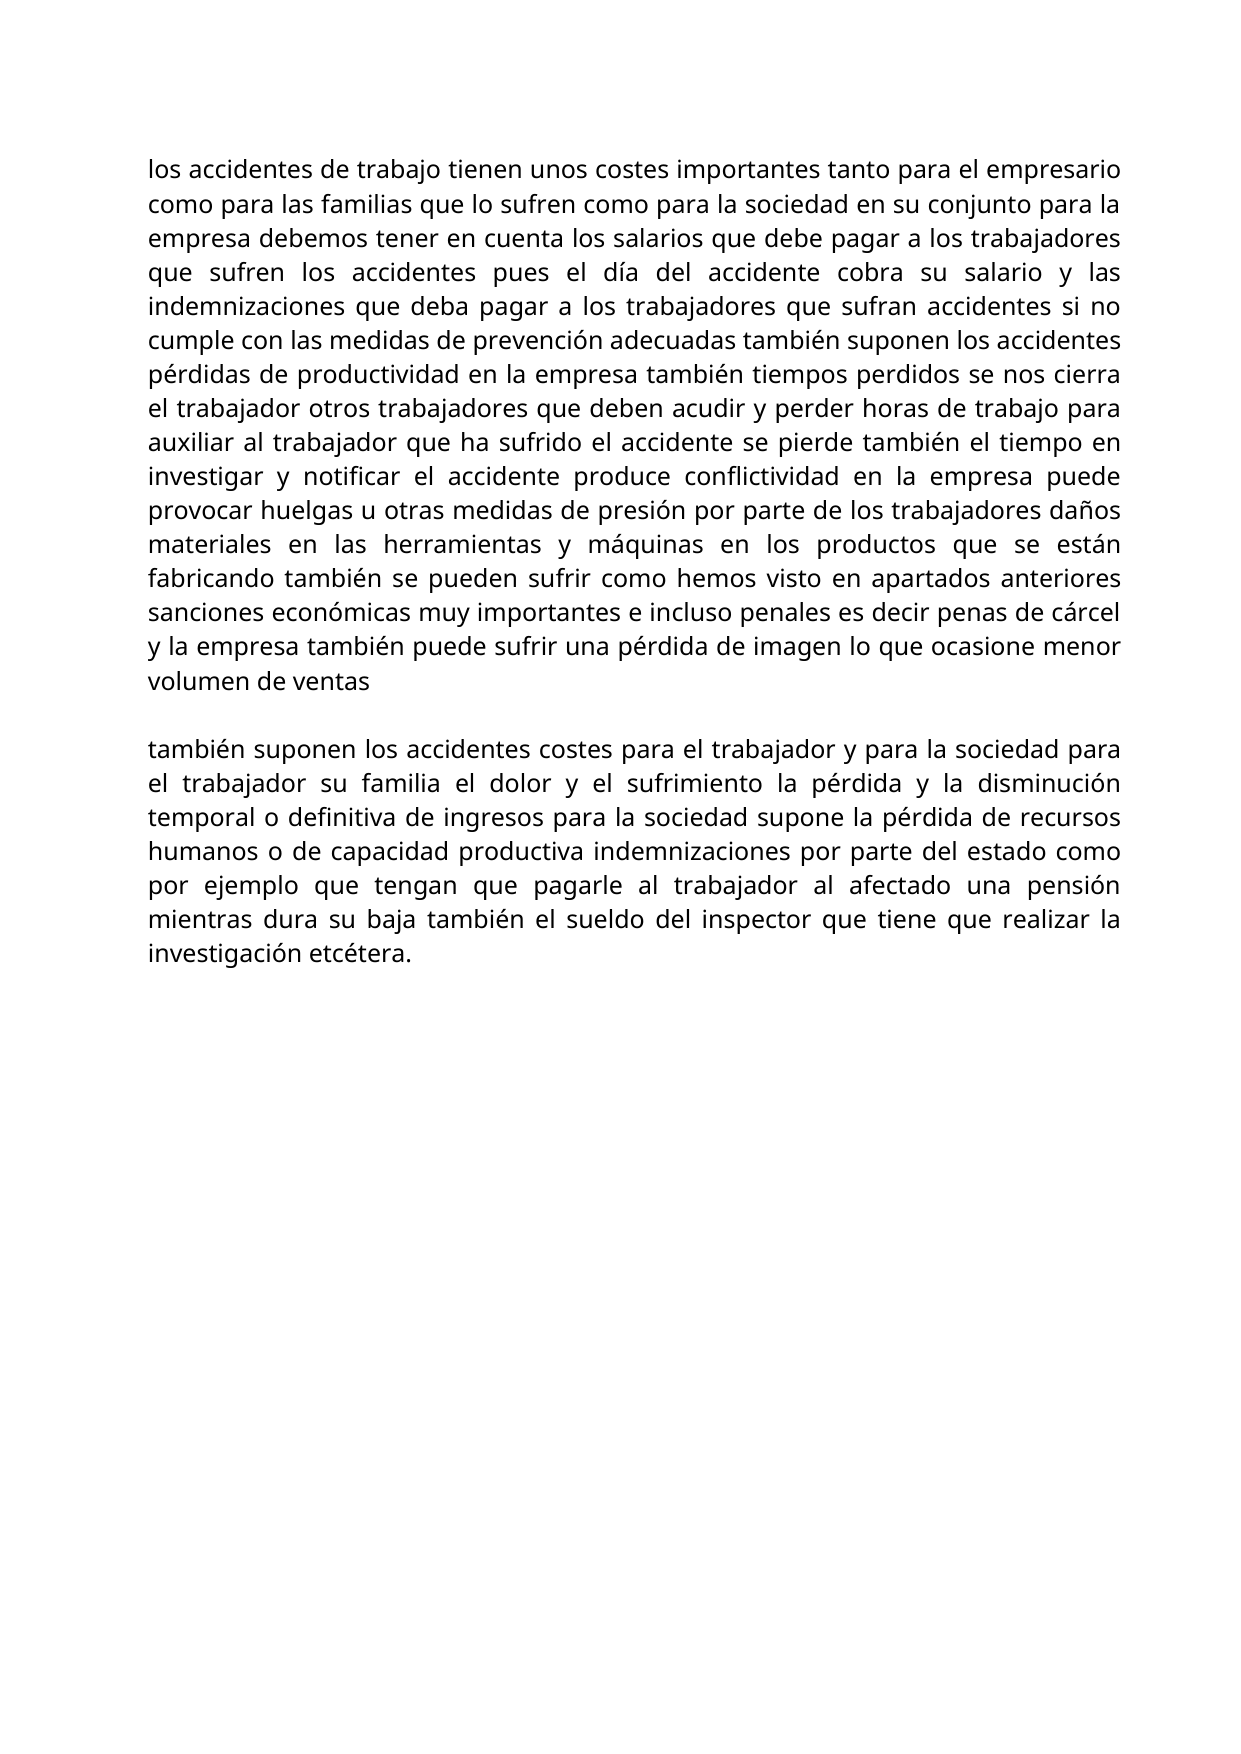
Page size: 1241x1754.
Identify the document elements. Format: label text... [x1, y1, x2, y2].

text también suponen los accidentes costes para el trabajador y para la sociedad para el trabajador su familia el dolor y el sufrimiento la pérdida y la disminución temporal o definitiva de ingresos para la sociedad supone la pérdida de recursos humanos o de capacidad productiva indemnizaciones por parte del estado como por ejemplo que tengan que pagarle al trabajador al afectado una pensión mientras dura su baja también el sueldo del inspector que tiene que realizar la investigación etcétera. [148, 731, 1122, 970]
